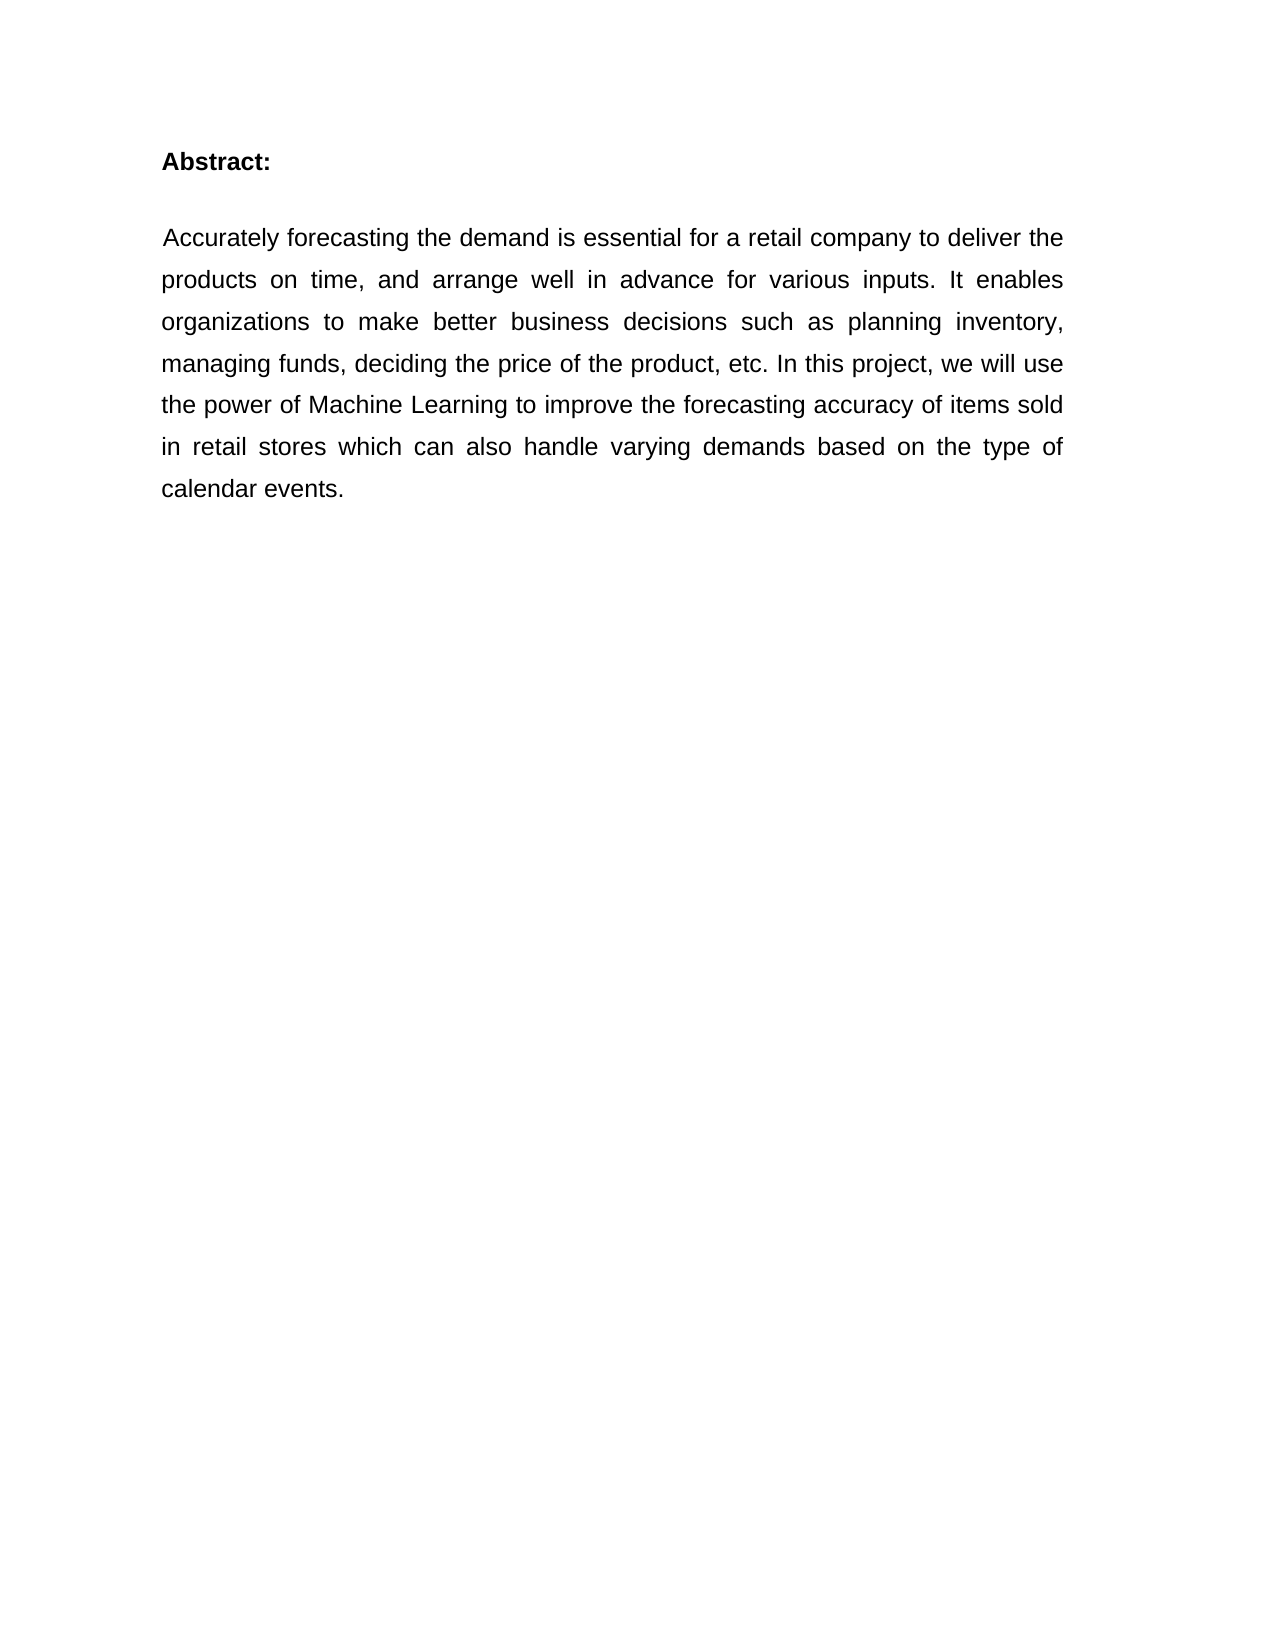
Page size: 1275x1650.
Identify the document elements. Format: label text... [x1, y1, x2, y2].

text Abstract: [161, 147, 1172, 176]
text Accurately forecasting the demand is essential for a retail company to deliver the products on time, and arrange well in advance for various inputs. It enables organizations to make better business decisions such as planning inventory, managing funds, deciding the price of the product, etc. In this project, we will use the power of Machine Learning to improve the forecasting accuracy of items sold in retail stores which can also handle varying demands based on the type of calendar events. [161, 223, 1066, 503]
